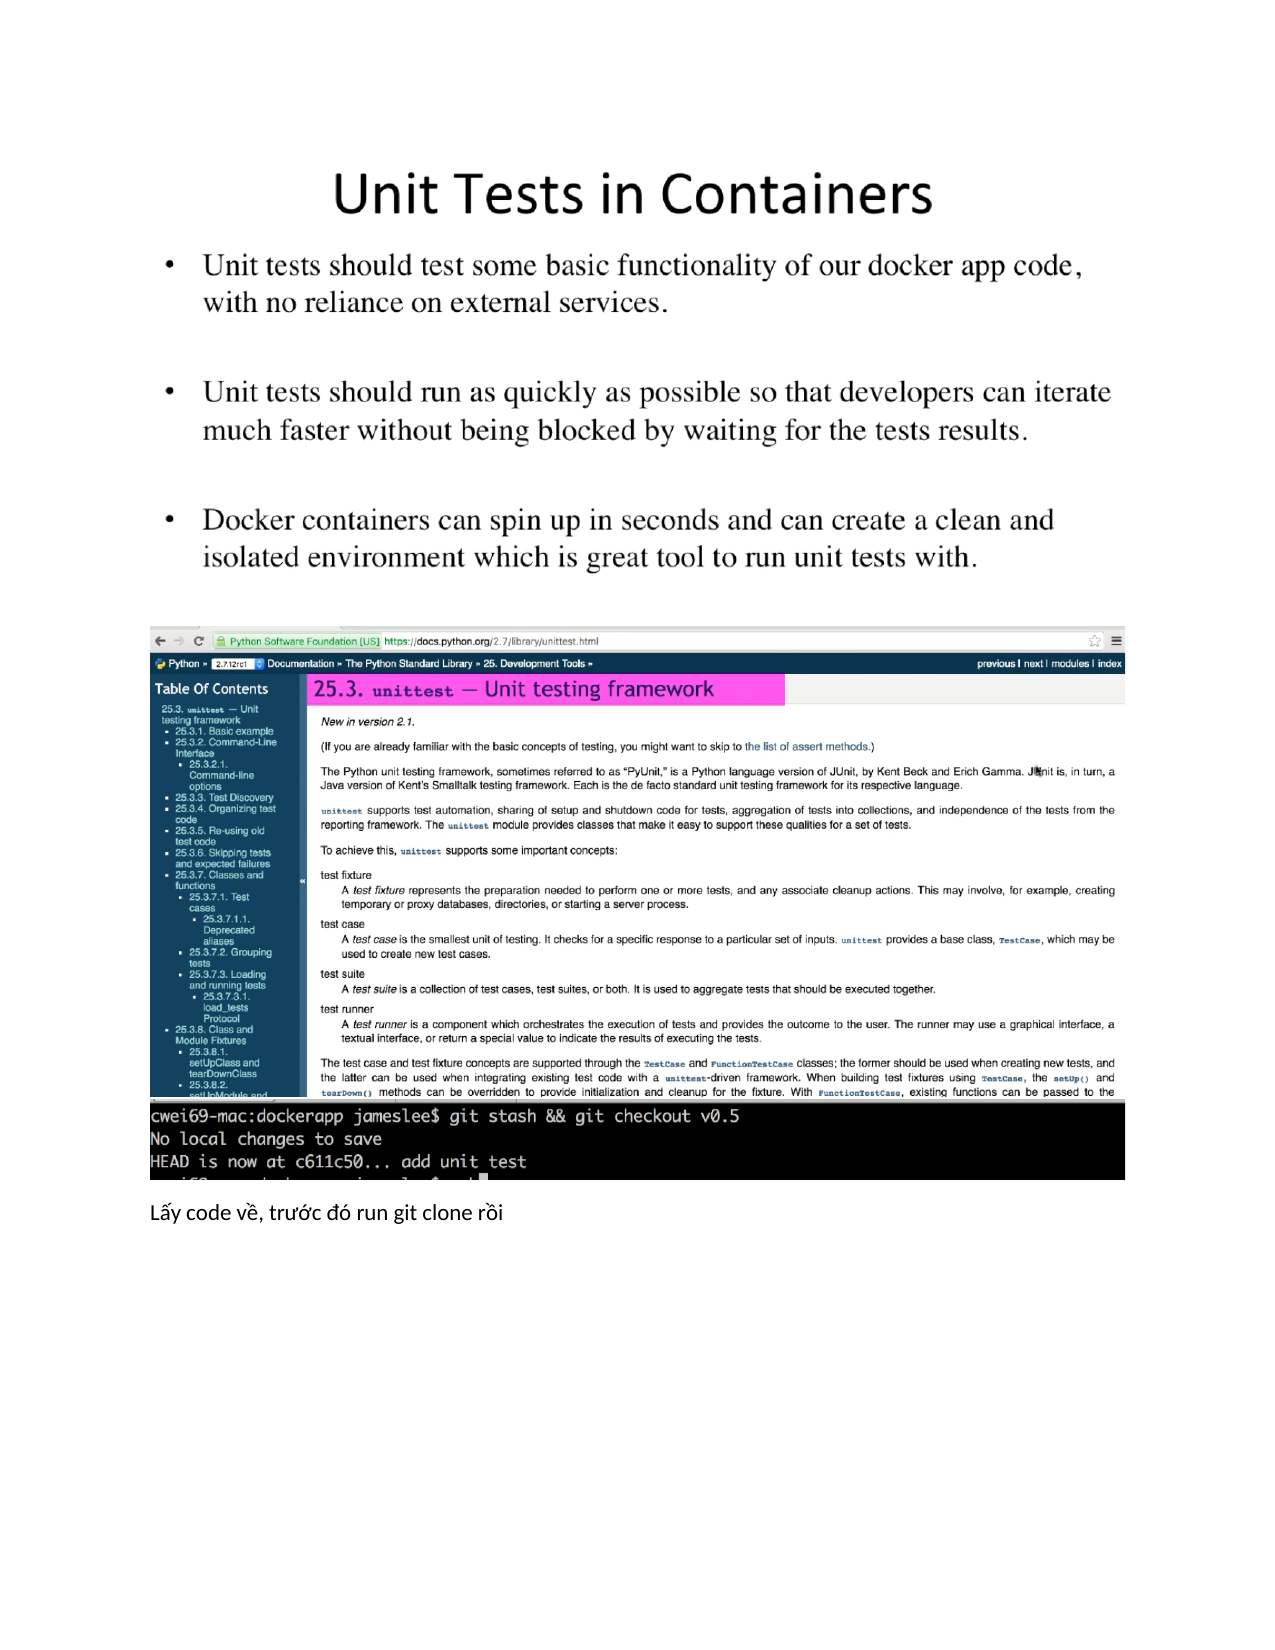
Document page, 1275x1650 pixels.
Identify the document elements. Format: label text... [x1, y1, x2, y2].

text Lấy code về, trước đó run git clone rồi [150, 1198, 1125, 1227]
picture [150, 150, 1125, 608]
picture [150, 1099, 1125, 1180]
picture [150, 626, 1125, 1097]
